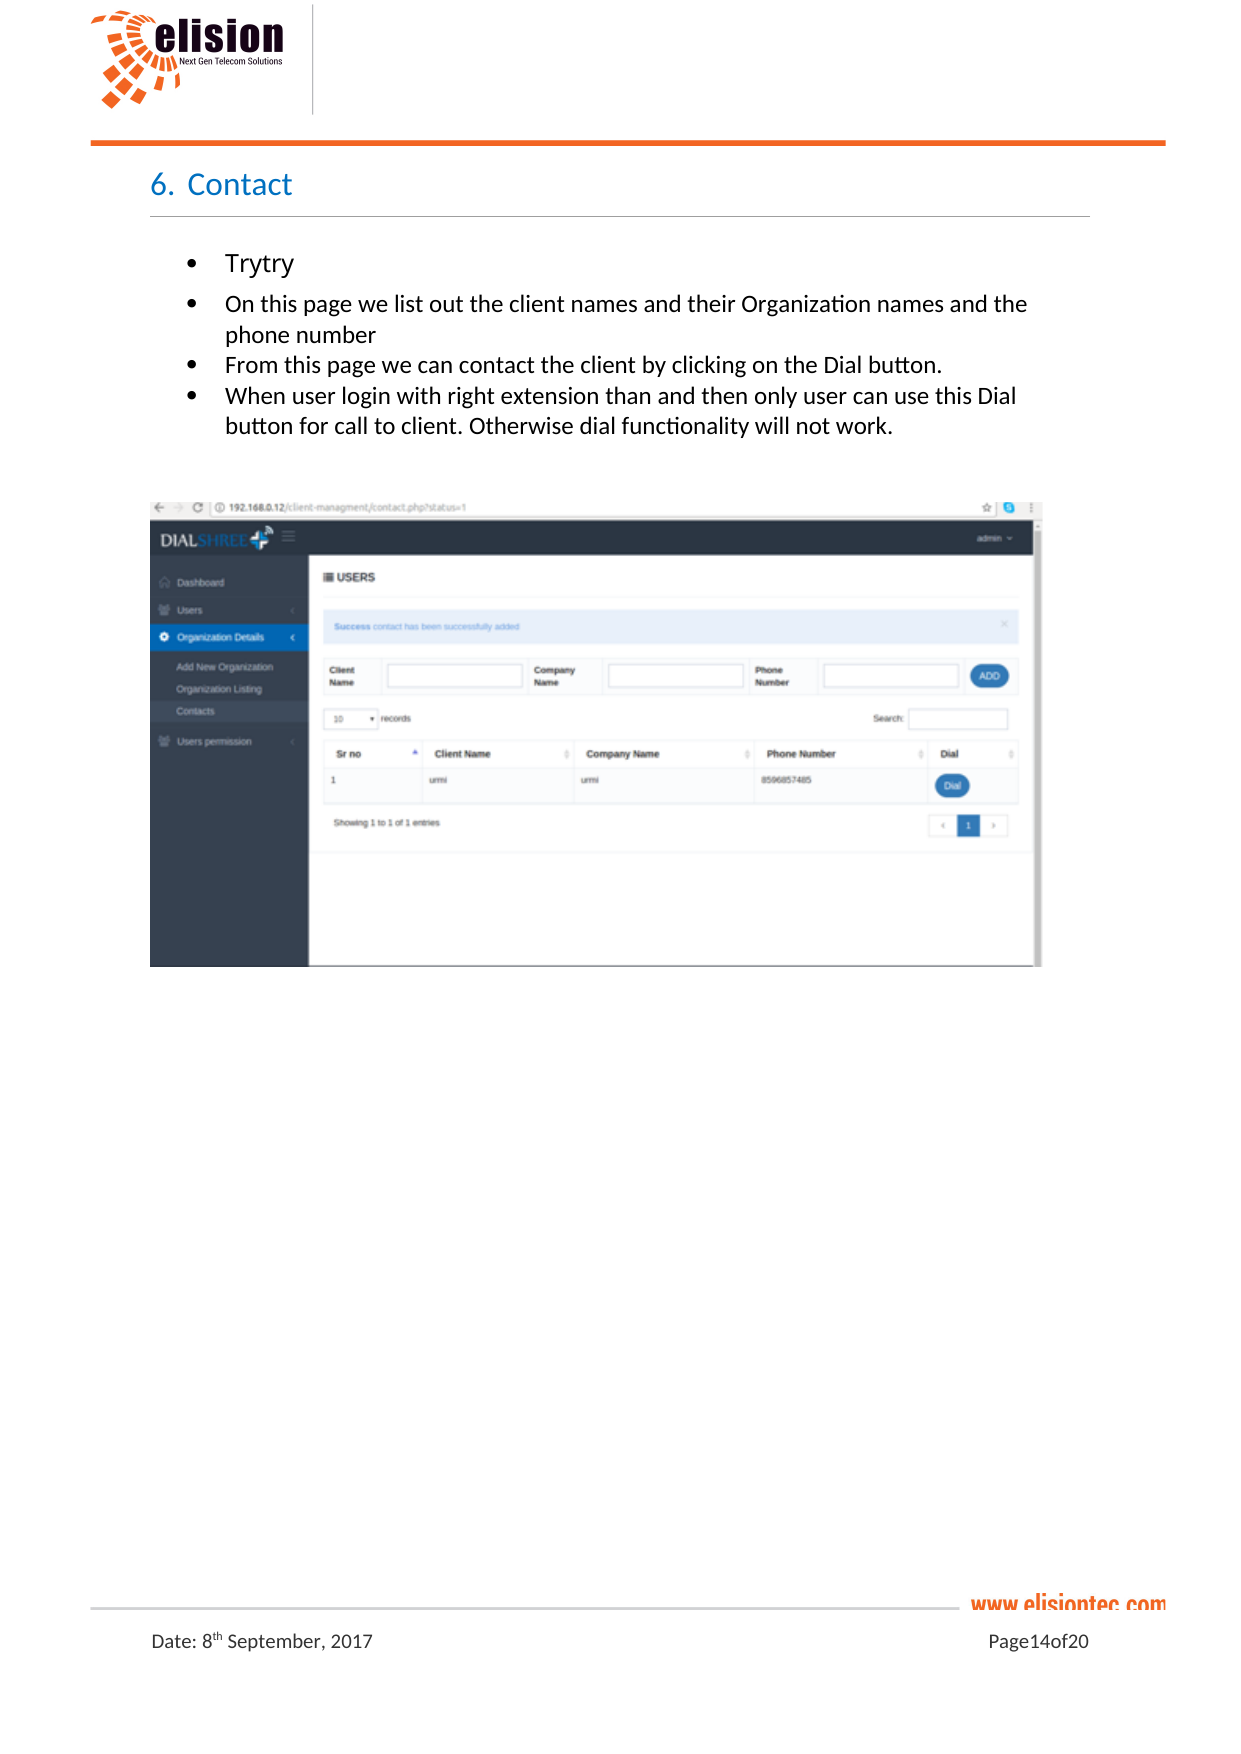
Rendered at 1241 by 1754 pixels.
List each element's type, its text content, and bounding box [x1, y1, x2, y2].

picture [150, 502, 1046, 967]
list When user login with right extension than and then only user can use this Dial button for call to client. Otherwise dial functionality will not work. [187, 380, 1090, 441]
list Trytry [187, 246, 1090, 280]
list On this page we list out the client names and their Organization names and the phone number [187, 288, 1090, 349]
list From this page we can contact the client by clicking on the Dial button. [187, 349, 1090, 380]
subtitle Contact [150, 162, 1090, 216]
picture [90, 1593, 1165, 1610]
picture [90, 4, 1164, 146]
